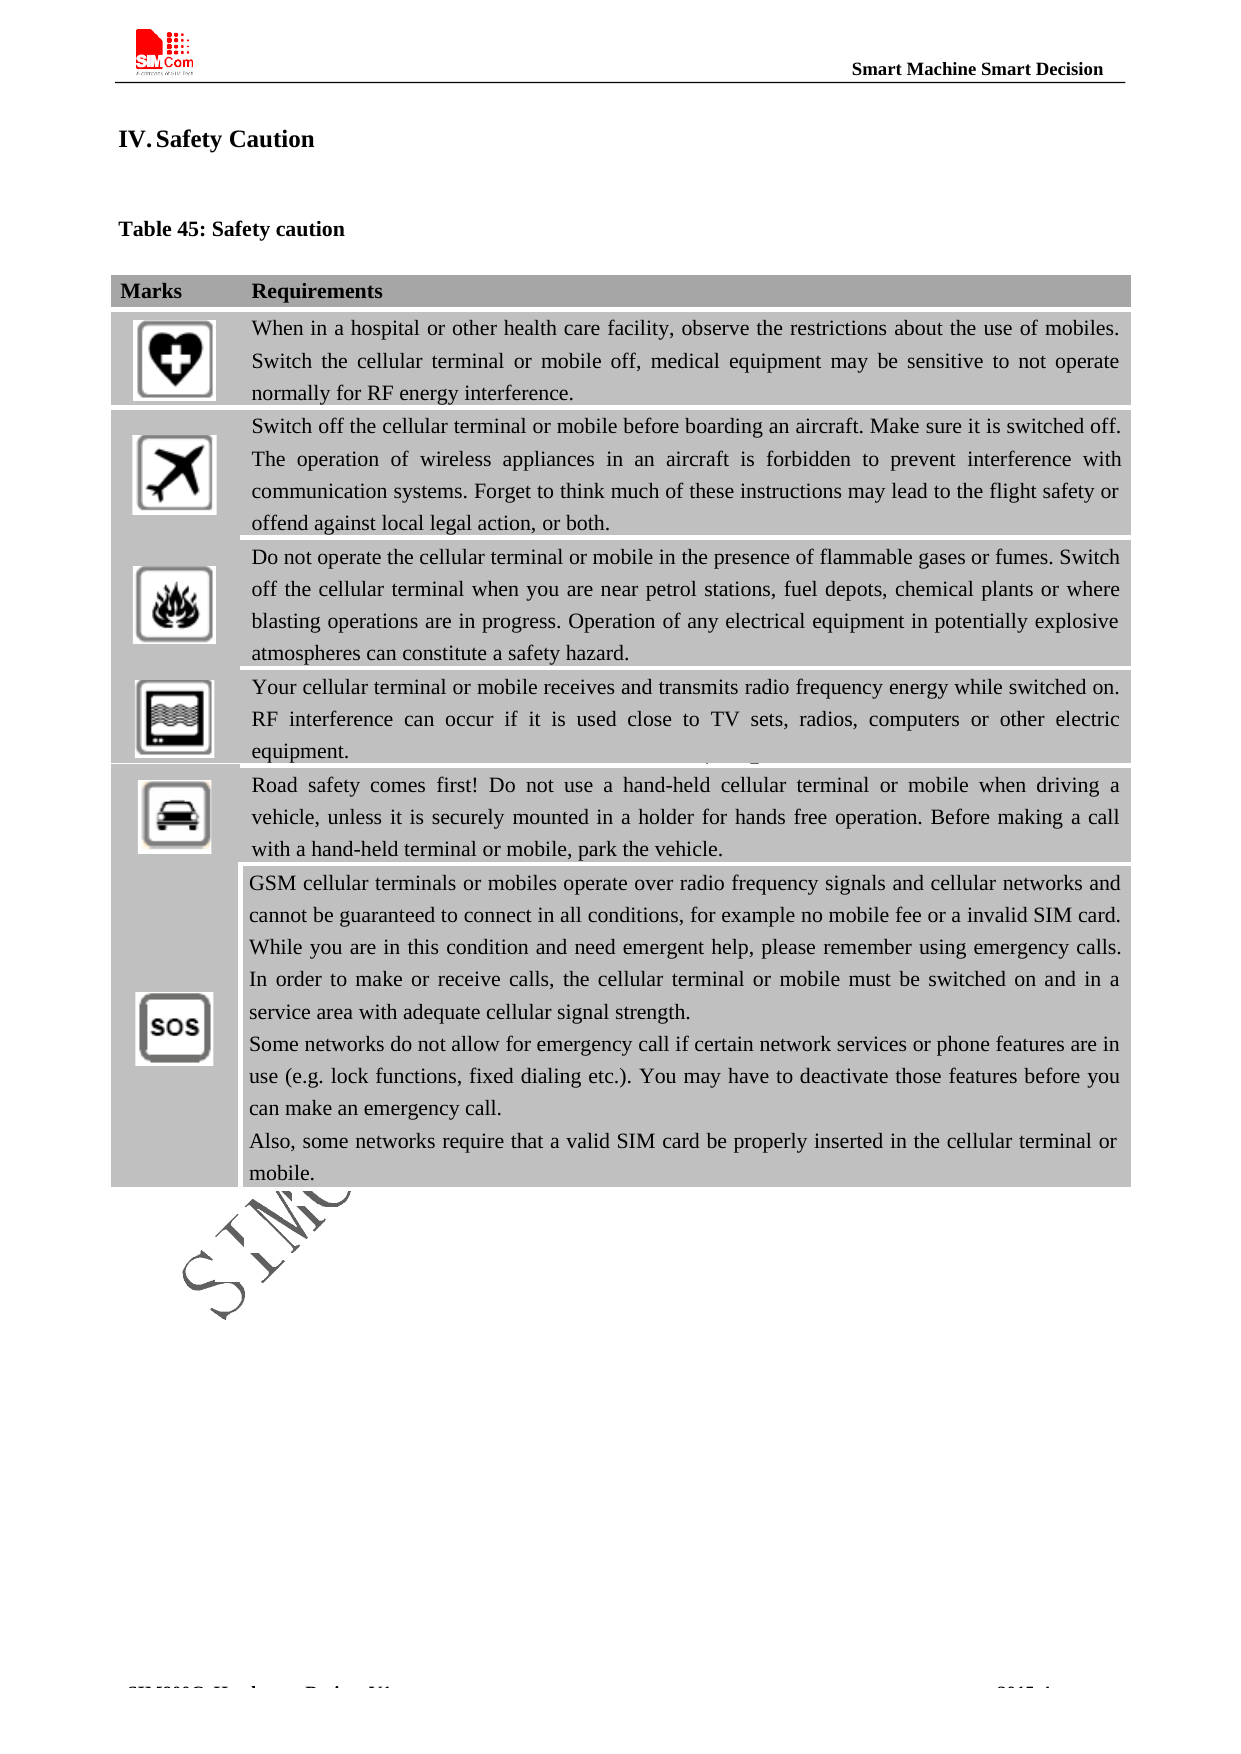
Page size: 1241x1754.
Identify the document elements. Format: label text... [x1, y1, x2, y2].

picture [133, 320, 216, 401]
table_cell [111, 535, 240, 666]
table_cell Road safety comes first! Do not use a hand-held cellular terminal or mobile when driving a vehicle, unless it is securely mounted in a holder for hands free operation. Before making a call with a hand-held terminal or mobile, park the vehicle. [240, 768, 1131, 862]
table_header Marks [111, 275, 240, 307]
picture [134, 680, 215, 758]
table_cell [111, 410, 240, 535]
picture [137, 780, 212, 854]
table_cell Switch off the cellular terminal or mobile before boarding an aircraft. Make sure it is switched off. The operation of wireless appliances in an aircraft is forbidden to prevent interference with communication systems. Forget to think much of these instructions may lead to the flight safety or offend against local legal action, or both. [240, 410, 1131, 535]
table_cell [111, 862, 238, 1187]
picture [135, 992, 214, 1066]
picture [132, 435, 217, 515]
table_cell GSM cellular terminals or mobiles operate over radio frequency signals and cellular networks and cannot be guaranteed to connect in all conditions, for example no mobile fee or a invalid SIM card. While you are in this condition and need emergent help, please remember using emergency calls. In order to make or receive calls, the cellular terminal or mobile must be switched on and in a service area with adequate cellular signal strength. Some networks do not allow for emergency call if certain network services or phone features are in use (e.g. lock functions, fixed dialing etc.). You may have to deactivate those features before you can make an emergency call. Also, some networks require that a valid SIM card be properly inserted in the cellular terminal or mobile. [243, 866, 1131, 1187]
table_cell [111, 666, 240, 763]
picture [136, 29, 193, 76]
table_cell When in a hospital or other health care facility, observe the restrictions about the use of mobiles. Switch the cellular terminal or mobile off, medical equipment may be sensitive to not operate normally for RF energy interference. [240, 312, 1131, 405]
table_cell [111, 312, 240, 405]
table_cell Your cellular terminal or mobile receives and transmits radio frequency energy while switched on. RF interference can occur if it is used close to TV sets, radios, computers or other electric equipment. [240, 670, 1131, 763]
table_cell [111, 764, 240, 862]
picture [132, 566, 216, 644]
table_header Requirements [240, 275, 1131, 307]
table_cell Do not operate the cellular terminal or mobile in the presence of flammable gases or fumes. Switch off the cellular terminal when you are near petrol stations, fuel depots, chemical plants or where blasting operations are in progress. Operation of any electrical equipment in potentially explosive atmospheres can constitute a safety hazard. [240, 540, 1131, 666]
picture [182, 1191, 351, 1320]
subtitle Safety Caution [118, 124, 1194, 153]
text Table 45: Safety caution [118, 216, 1194, 241]
